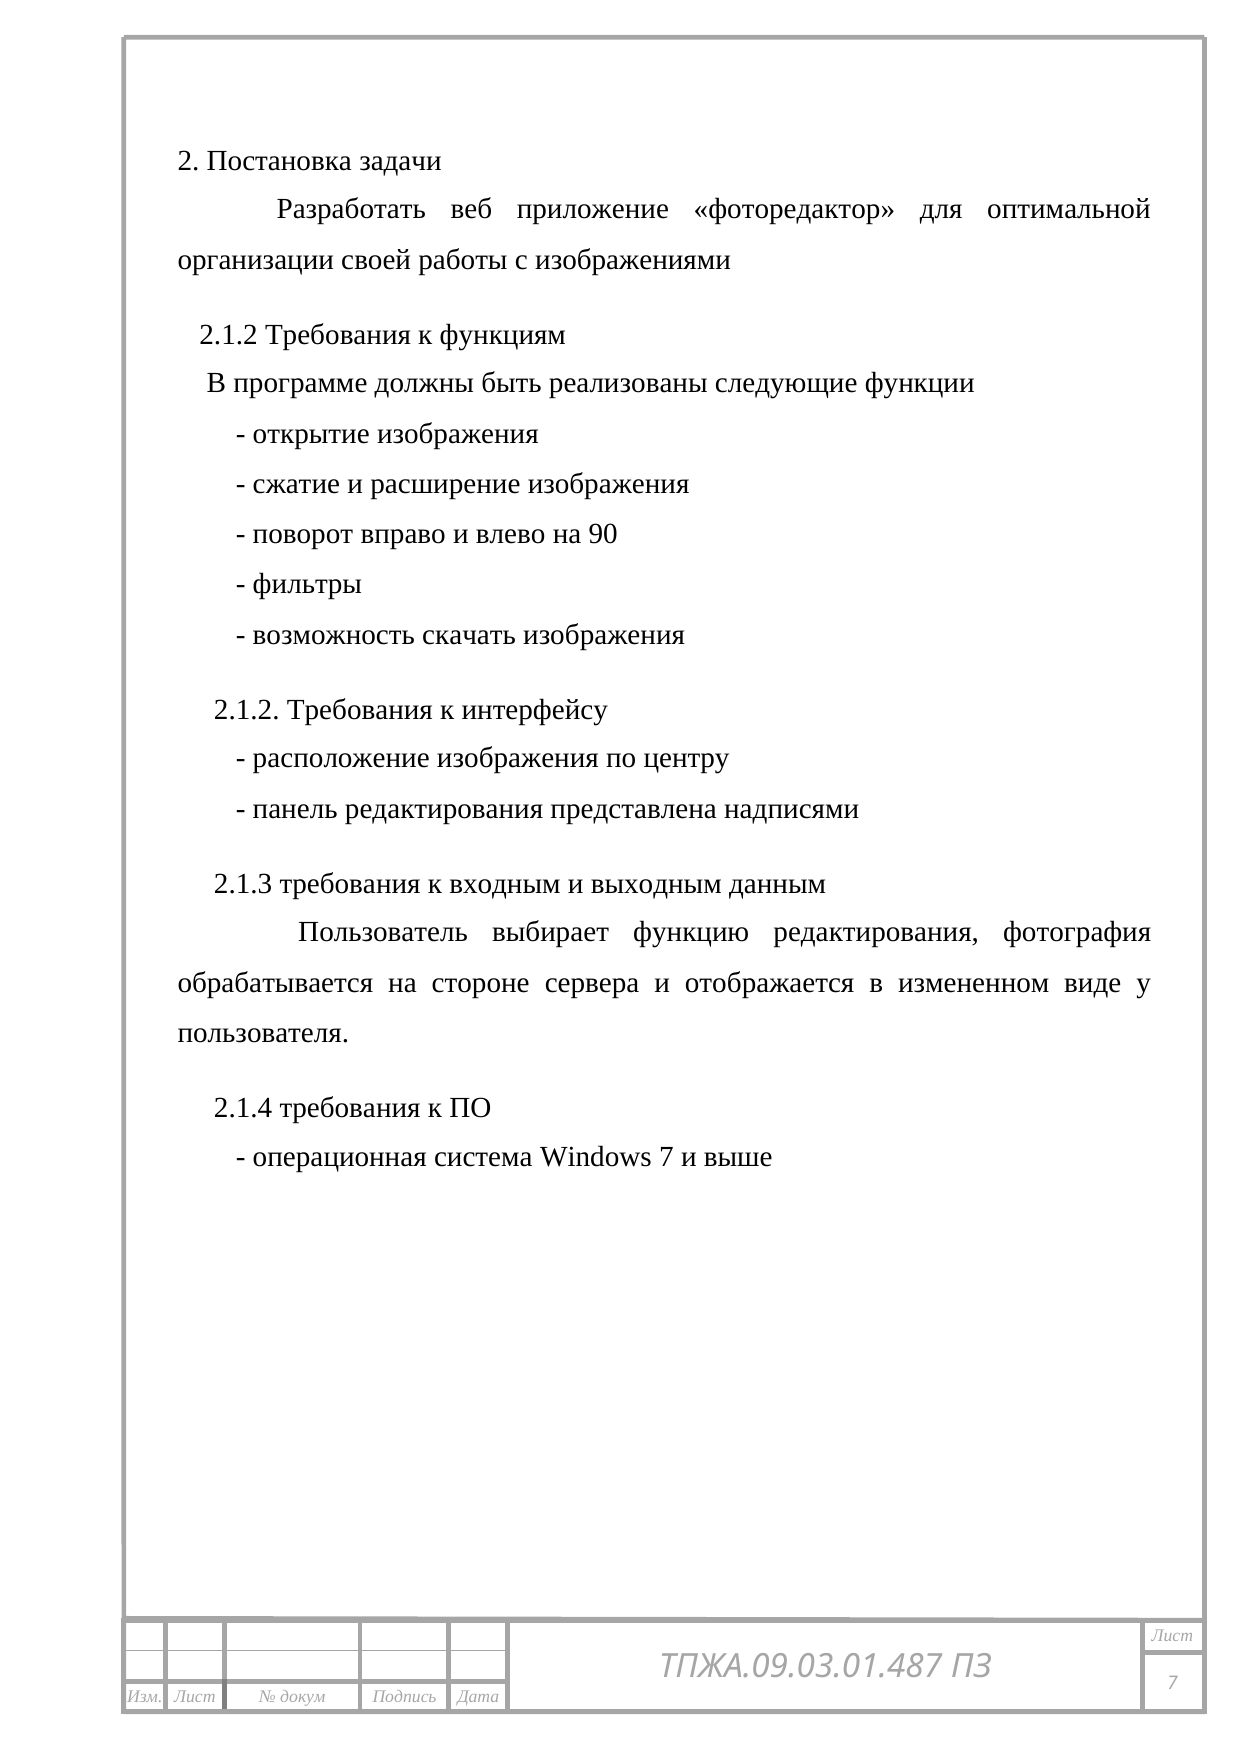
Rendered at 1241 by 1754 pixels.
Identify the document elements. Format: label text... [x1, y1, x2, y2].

text - открытие изображения [177, 416, 1152, 449]
text В программе должны быть реализованы следующие функции [177, 365, 1152, 399]
text Пользователь выбирает функцию редактирования, фотография обрабатывается на стороне сервера и отображается в измененном виде у пользователя. [177, 914, 1152, 1049]
subtitle 2.1.4 требования к ПО [177, 1091, 1152, 1124]
text - возможность скачать изображения [177, 617, 1152, 651]
subtitle 2.1.2. Требования к интерфейсу [177, 692, 1152, 726]
text - панель редактирования представлена надписями [177, 791, 1152, 824]
text Разработать веб приложение «фоторедактор» для оптимальной организации своей работы с изображениями [177, 191, 1152, 275]
text - сжатие и расширение изображения [177, 466, 1152, 499]
text - поворот вправо и влево на 90 [177, 516, 1152, 550]
text - фильтры [177, 567, 1152, 600]
subtitle 2.1.2 Требования к функциям [177, 317, 1152, 351]
subtitle 2. Постановка задачи [177, 143, 1152, 177]
subtitle 2.1.3 требования к входным и выходным данным [177, 866, 1152, 900]
text - расположение изображения по центру [177, 741, 1152, 774]
text - операционная система Windows 7 и выше [177, 1139, 1152, 1172]
